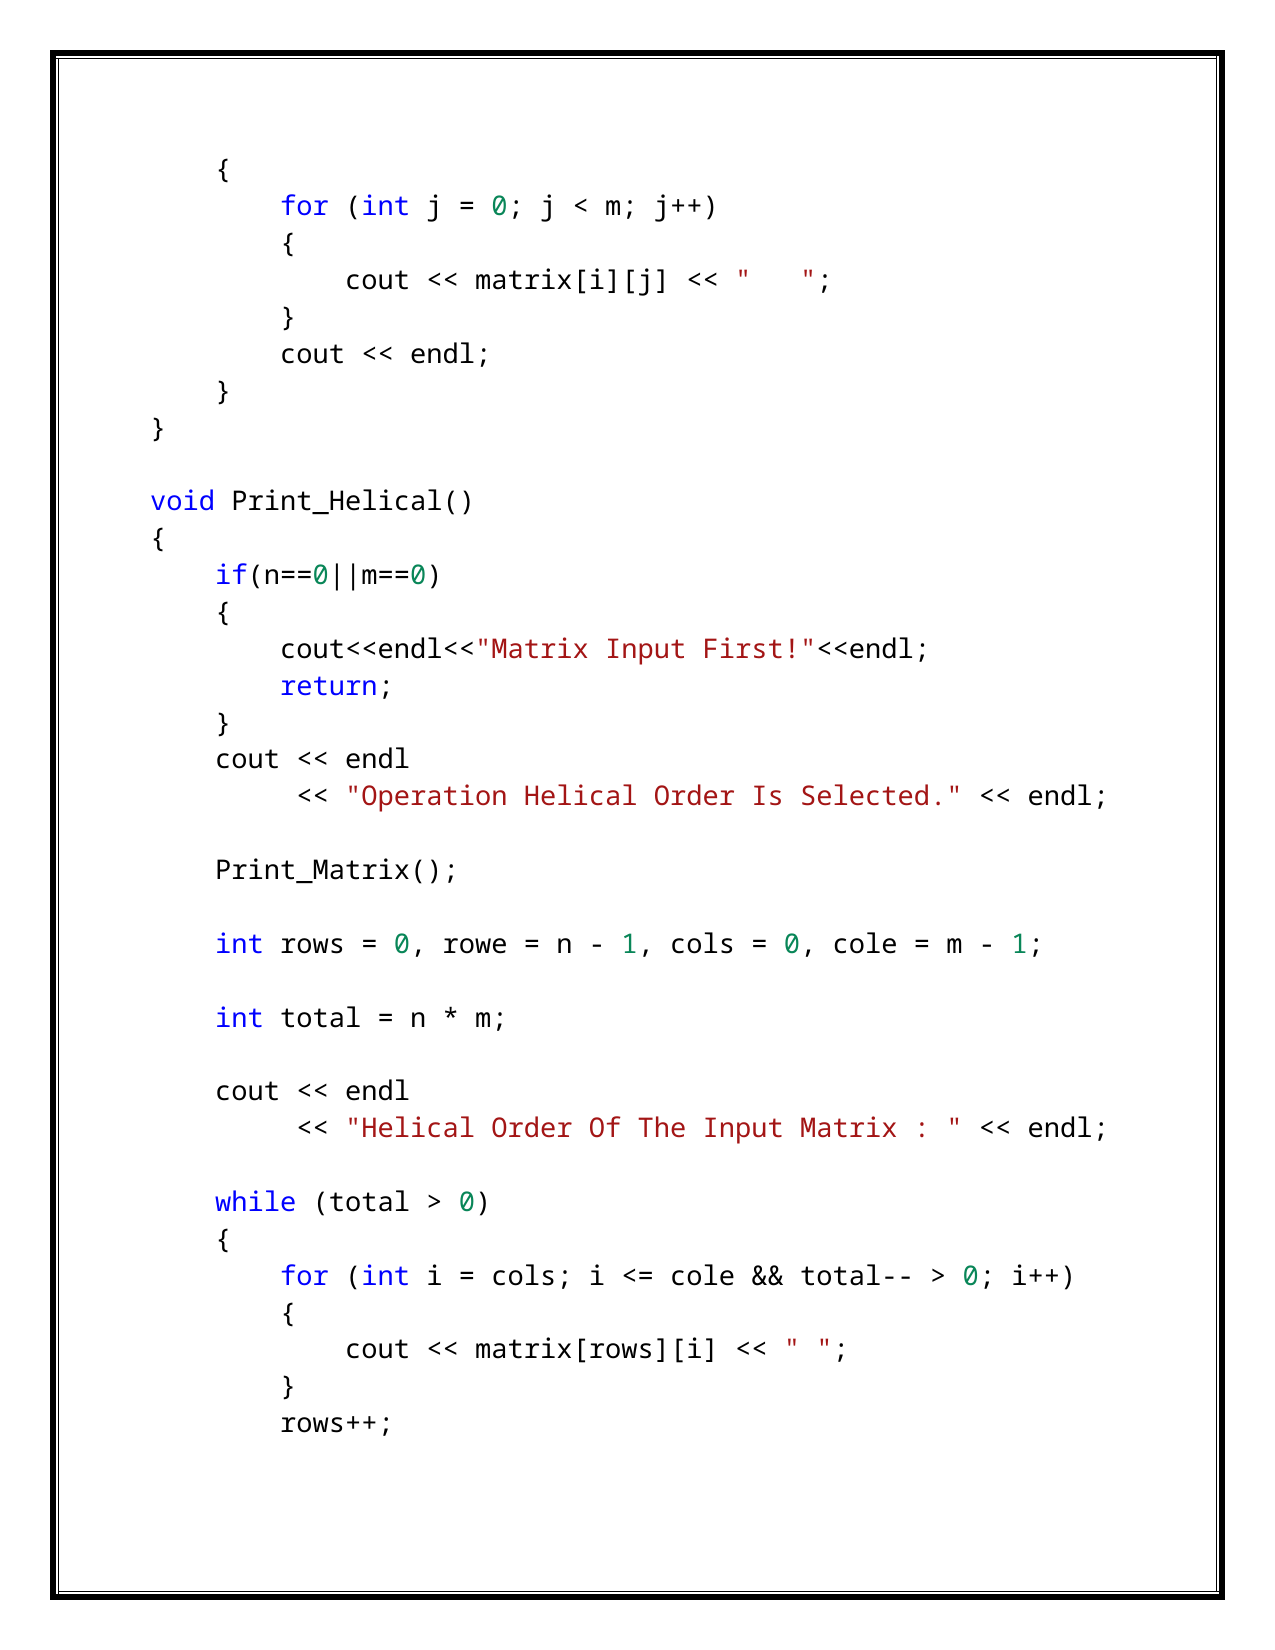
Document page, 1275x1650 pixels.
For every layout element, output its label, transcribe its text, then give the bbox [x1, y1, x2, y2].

text << "Helical Order Of The Input Matrix : " << endl; [150, 1109, 1125, 1146]
text { [150, 592, 1125, 629]
text cout << endl [150, 1072, 1125, 1109]
text { [150, 224, 1125, 261]
text rows++; [150, 1404, 1125, 1441]
text } [150, 1367, 1125, 1404]
text { [150, 519, 1125, 556]
text if(n==0||m==0) [150, 556, 1125, 592]
text for (int i = cols; i <= cole && total-- > 0; i++) [150, 1256, 1125, 1293]
text } [150, 703, 1125, 740]
text } [150, 371, 1125, 408]
text } [150, 408, 1125, 445]
text { [150, 1293, 1125, 1330]
text << "Operation Helical Order Is Selected." << endl; [150, 777, 1125, 814]
text return; [150, 666, 1125, 703]
text cout << endl [150, 740, 1125, 777]
text for (int j = 0; j < m; j++) [150, 187, 1125, 224]
text cout<<endl<<"Matrix Input First!"<<endl; [150, 629, 1125, 666]
text int rows = 0, rowe = n - 1, cols = 0, cole = m - 1; [150, 924, 1125, 961]
text cout << endl; [150, 334, 1125, 371]
text { [150, 150, 1125, 187]
text cout << matrix[i][j] << " "; [150, 261, 1125, 297]
text } [150, 297, 1125, 334]
text int total = n * m; [150, 998, 1125, 1035]
text void Print_Helical() [150, 482, 1125, 519]
text Print_Matrix(); [150, 851, 1125, 887]
text while (total > 0) [150, 1182, 1125, 1219]
text { [150, 1219, 1125, 1256]
text cout << matrix[rows][i] << " "; [150, 1330, 1125, 1367]
